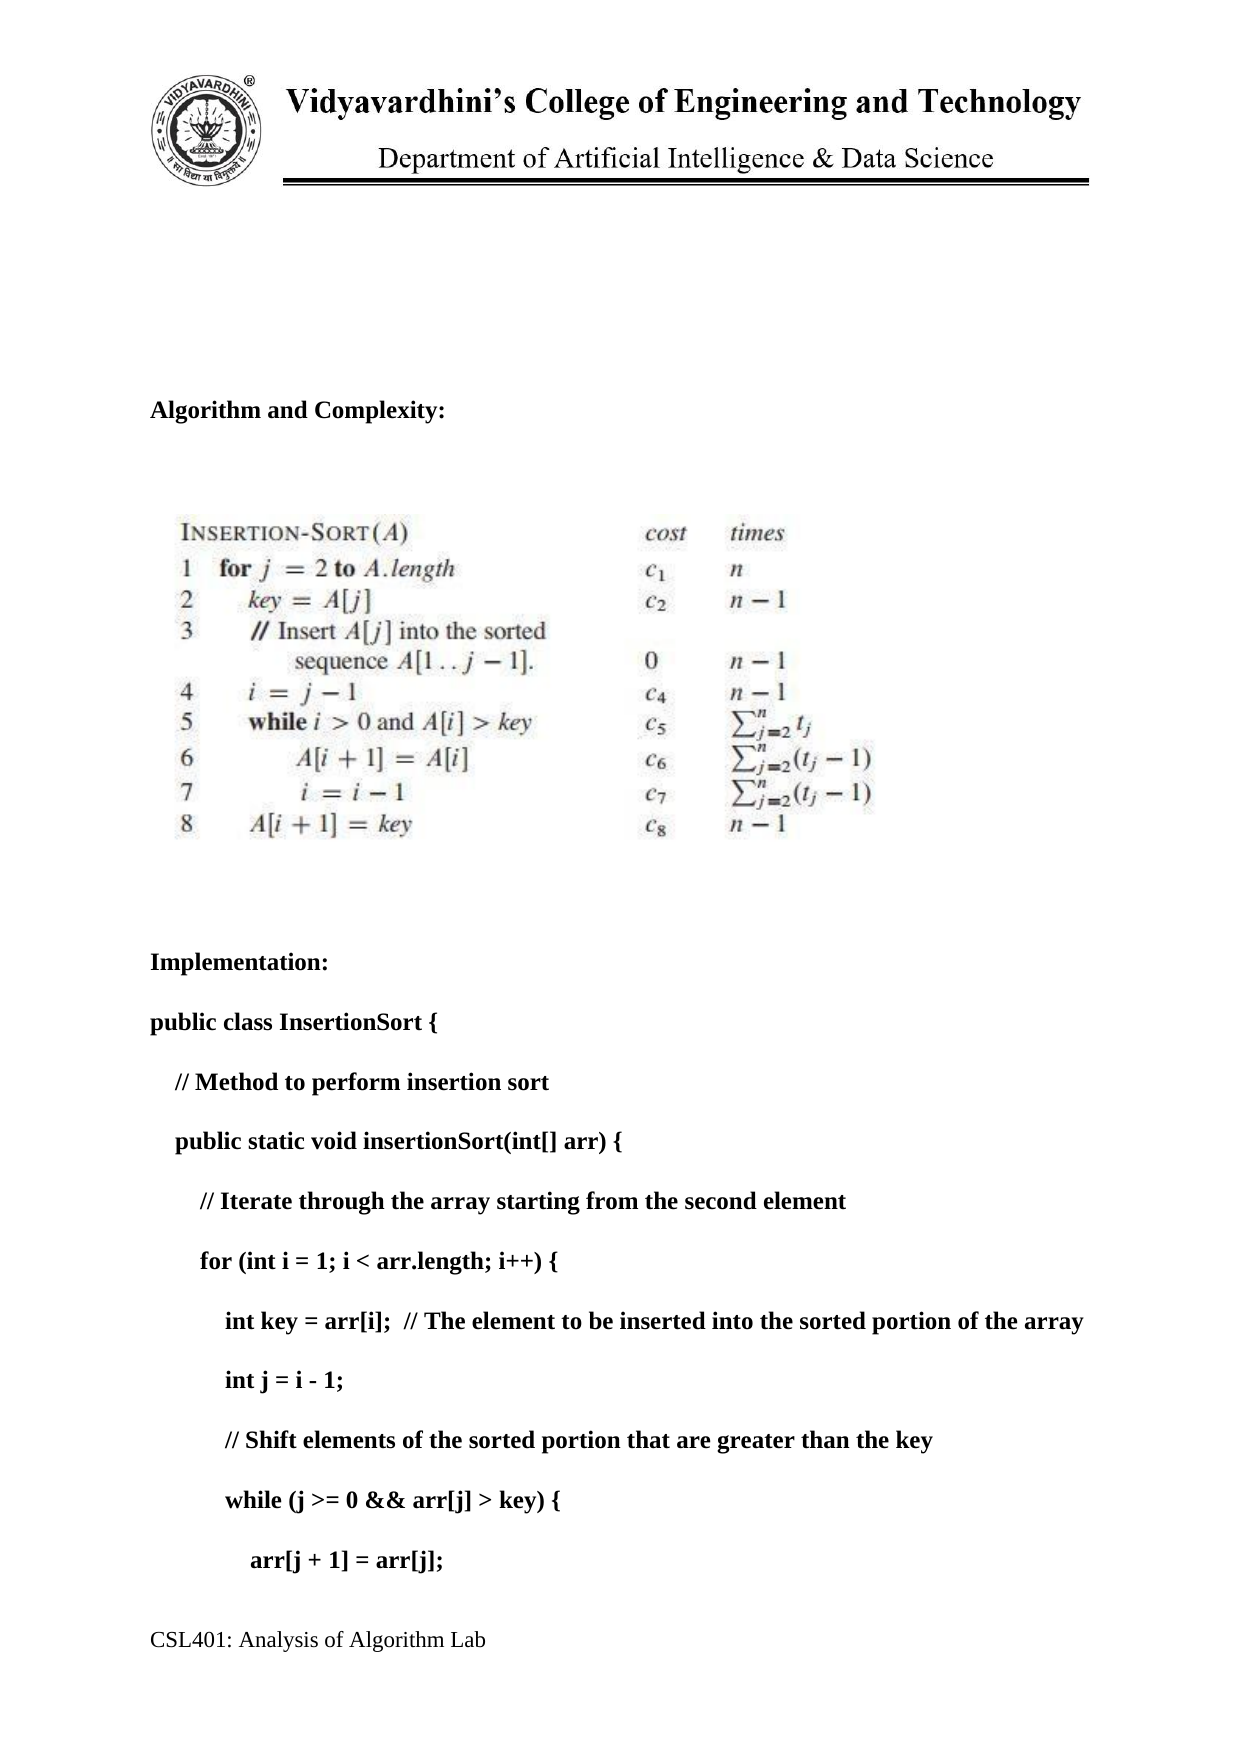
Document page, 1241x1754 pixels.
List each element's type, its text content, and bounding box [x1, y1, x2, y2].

text // Iterate through the array starting from the second element [150, 1186, 1090, 1215]
text public class InsertionSort { [150, 1007, 1090, 1036]
text arr[j + 1] = arr[j]; [150, 1545, 1090, 1574]
text // Method to perform insertion sort [150, 1067, 1090, 1095]
text int key = arr[i]; // The element to be inserted into the sorted portion of the array [150, 1306, 1090, 1334]
text public static void insertionSort(int[] arr) { [150, 1126, 1090, 1155]
text for (int i = 1; i < arr.length; i++) { [150, 1246, 1090, 1275]
text Implementation: [150, 947, 1090, 976]
text int j = i - 1; [150, 1366, 1090, 1394]
text Algorithm and Complexity: [150, 395, 1090, 424]
picture [150, 514, 991, 857]
text // Shift elements of the sorted portion that are greater than the key [150, 1425, 1090, 1454]
picture [150, 73, 1091, 188]
text while (j >= 0 && arr[j] > key) { [150, 1485, 1090, 1514]
